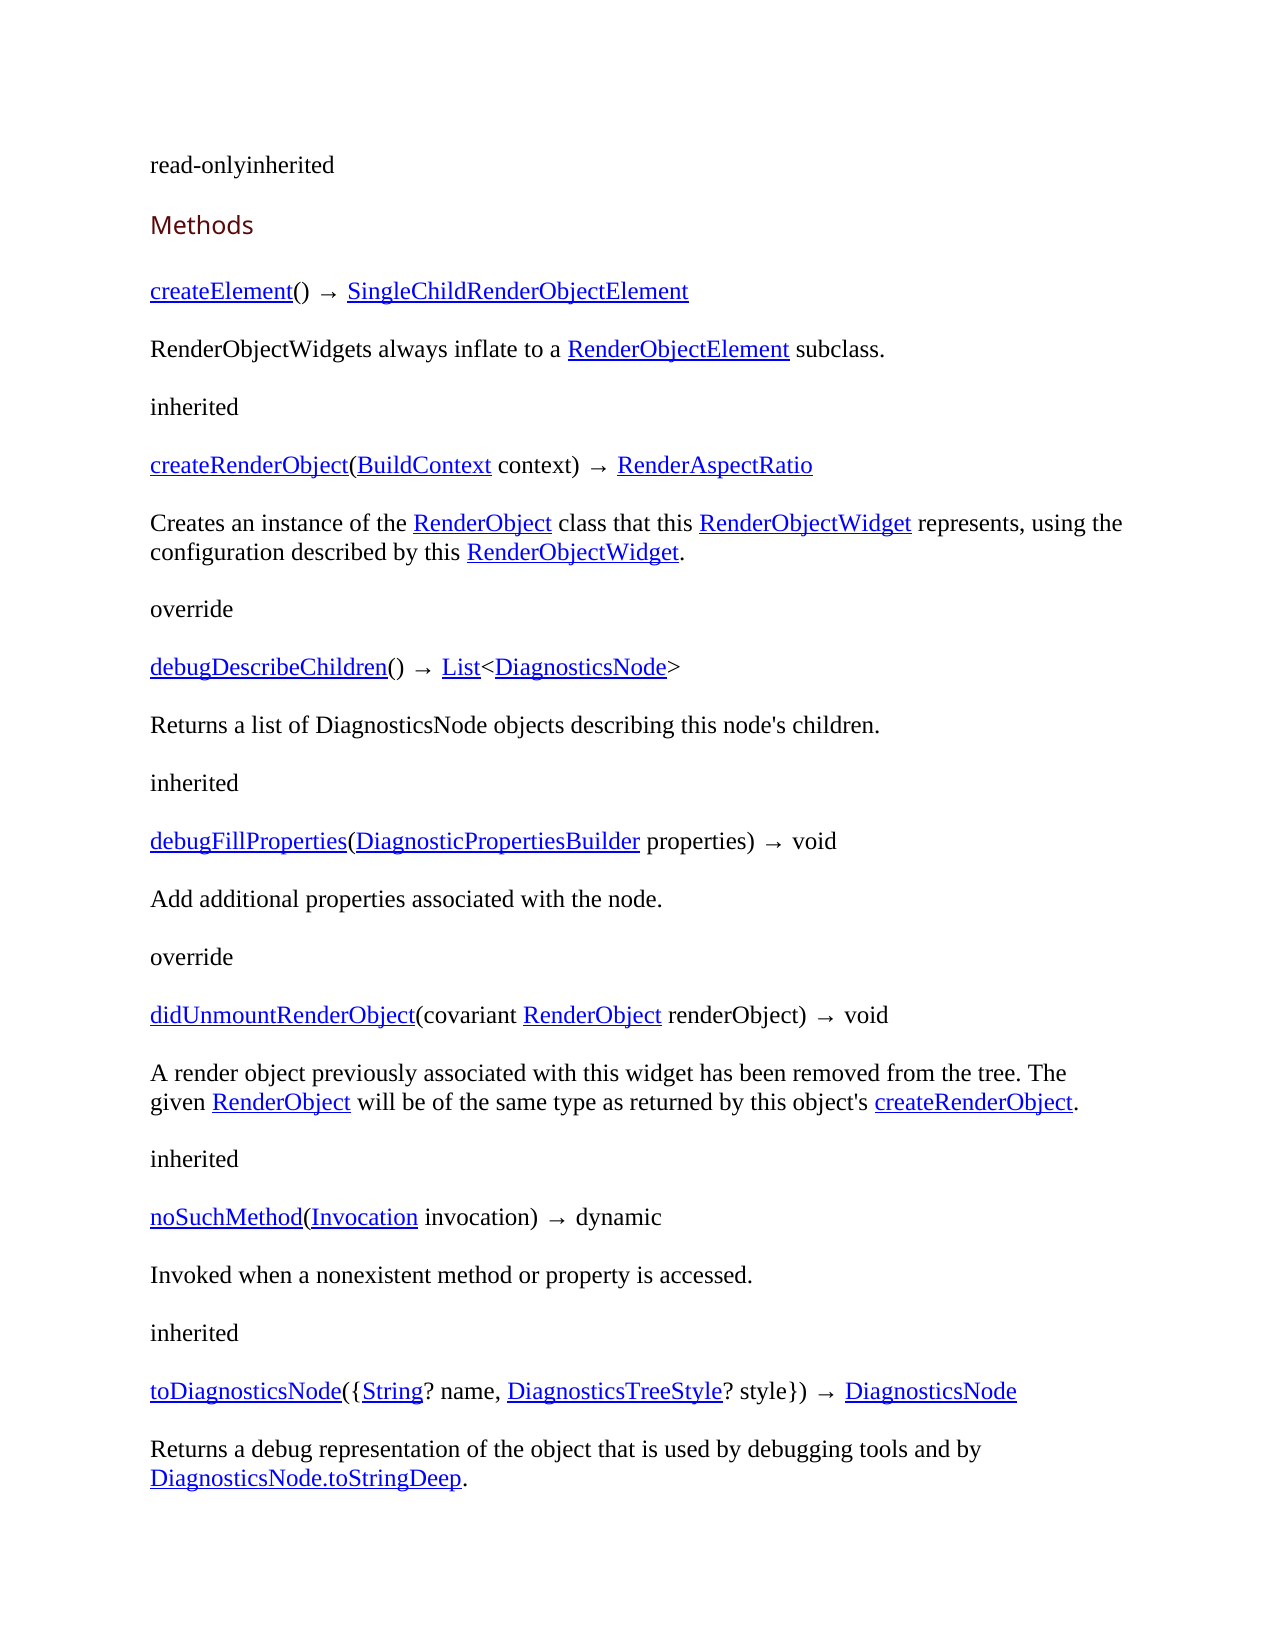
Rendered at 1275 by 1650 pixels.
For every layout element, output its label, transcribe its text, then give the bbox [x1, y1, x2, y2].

text inherited [150, 392, 1125, 421]
text debugFillProperties(DiagnosticPropertiesBuilder properties) → void [150, 826, 1125, 855]
text override [150, 594, 1125, 623]
text Returns a debug representation of the object that is used by debugging tools and by DiagnosticsNode.toStringDeep. [150, 1434, 1125, 1492]
text Creates an instance of the RenderObject class that this RenderObjectWidget represents, using the configuration described by this RenderObjectWidget. [150, 508, 1125, 565]
text read-onlyinherited [150, 150, 1125, 179]
text RenderObjectWidgets always inflate to a RenderObjectElement subclass. [150, 334, 1125, 363]
text Invoked when a nonexistent method or property is accessed. [150, 1260, 1125, 1289]
text toDiagnosticsNode({String? name, DiagnosticsTreeStyle? style}) → DiagnosticsNode [150, 1376, 1125, 1405]
text Add additional properties associated with the node. [150, 884, 1125, 913]
text inherited [150, 1144, 1125, 1173]
text createElement() → SingleChildRenderObjectElement [150, 276, 1125, 305]
text override [150, 942, 1125, 971]
text inherited [150, 1318, 1125, 1347]
text createRenderObject(BuildContext context) → RenderAspectRatio [150, 450, 1125, 479]
text A render object previously associated with this widget has been removed from the tree. The given RenderObject will be of the same type as returned by this object's createRenderObject. [150, 1058, 1125, 1115]
text debugDescribeChildren() → List<DiagnosticsNode> [150, 652, 1125, 681]
text inherited [150, 768, 1125, 797]
text Returns a list of DiagnosticsNode objects describing this node's children. [150, 710, 1125, 739]
subtitle Methods [150, 208, 1125, 242]
text didUnmountRenderObject(covariant RenderObject renderObject) → void [150, 1000, 1125, 1029]
text noSuchMethod(Invocation invocation) → dynamic [150, 1202, 1125, 1231]
